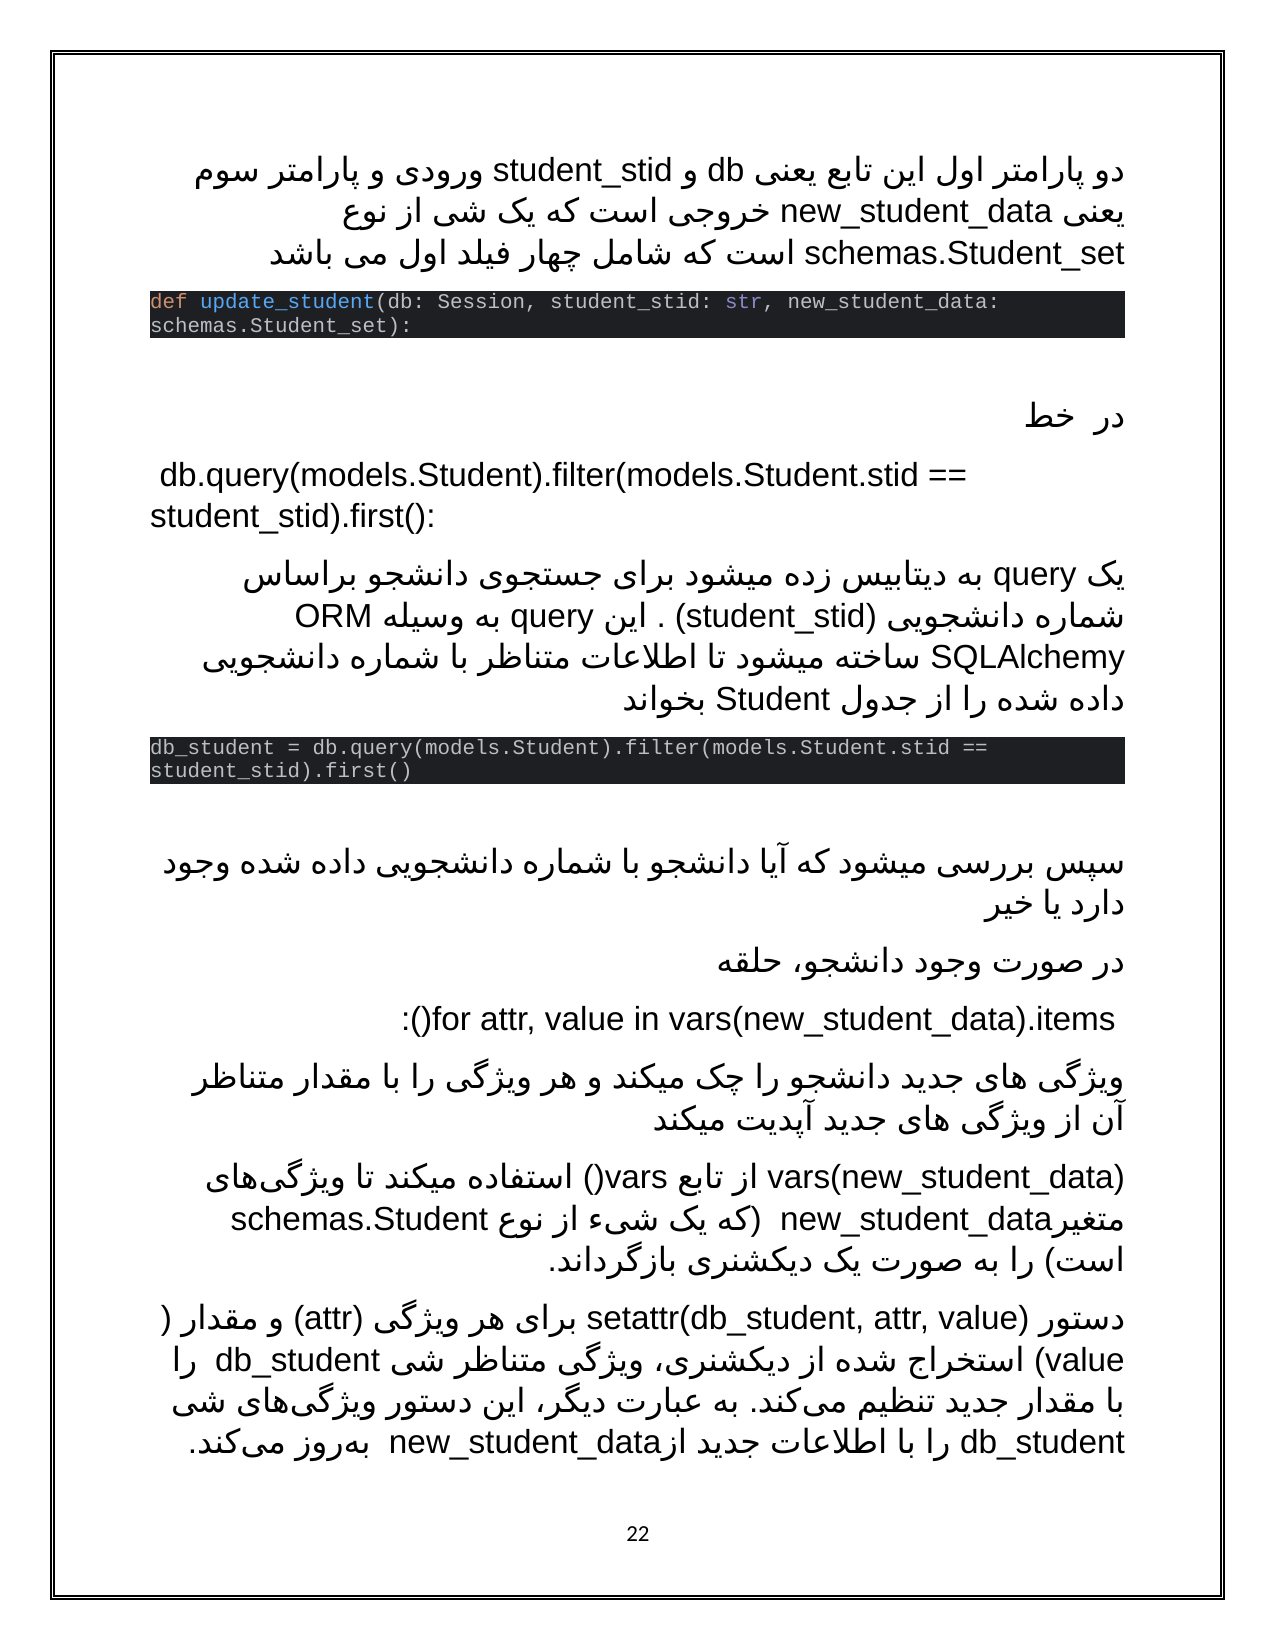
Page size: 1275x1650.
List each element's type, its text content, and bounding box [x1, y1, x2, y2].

text db.query(models.Student).filter(models.Student.stid == student_stid).first(): [150, 454, 1125, 534]
text دستور setattr(db_student, attr, value) برای هر ویژگی (attr) و مقدار (value) استخراج شده از دیکشنری، ویژگی متناظر شی db_student را با مقدار جدید تنظیم می‌کند. به عبارت دیگر، این دستور ویژگی‌های شی db_student را با اطلاعات جدید ازnew_student_data به‌روز می‌کند. [150, 1298, 1125, 1461]
text for attr, value in vars(new_student_data).items(): [150, 999, 1125, 1038]
text در صورت وجود دانشجو، حلقه [150, 941, 1125, 980]
text ویژگی های جدید دانشجو را چک میکند و هر ویژگی را با مقدار متناظر آن از ویژگی های جدید آپدیت میکند [150, 1058, 1125, 1137]
text def update_student(db: Session, student_stid: str, new_student_data: schemas.Student_set): [150, 291, 1125, 338]
text vars(new_student_data) از تابع vars() استفاده میکند تا ویژگی‌های متغیرnew_student_data (که یک شیء از نوع schemas.Student است) را به صورت یک دیکشنری بازگرداند. [150, 1157, 1125, 1278]
text یک query به دیتابیس زده میشود برای جستجوی دانشجو براساس شماره دانشجویی (student_stid) . این query به وسیله ORM SQLAlchemy ساخته میشود تا اطلاعات متناظر با شماره دانشجویی داده شده را از جدول Student بخواند [150, 554, 1125, 717]
text سپس بررسی میشود که آیا دانشجو با شماره دانشجویی داده شده وجود دارد یا خیر [150, 842, 1125, 922]
text در خط [150, 396, 1125, 435]
text db_student = db.query(models.Student).filter(models.Student.stid == student_stid).first() [150, 737, 1125, 784]
text دو پارامتر اول این تابع یعنی db و student_stid ورودی و پارامتر سوم یعنی new_student_data خروجی است که یک شی از نوع schemas.Student_set است که شامل چهار فیلد اول می باشد [150, 150, 1125, 271]
